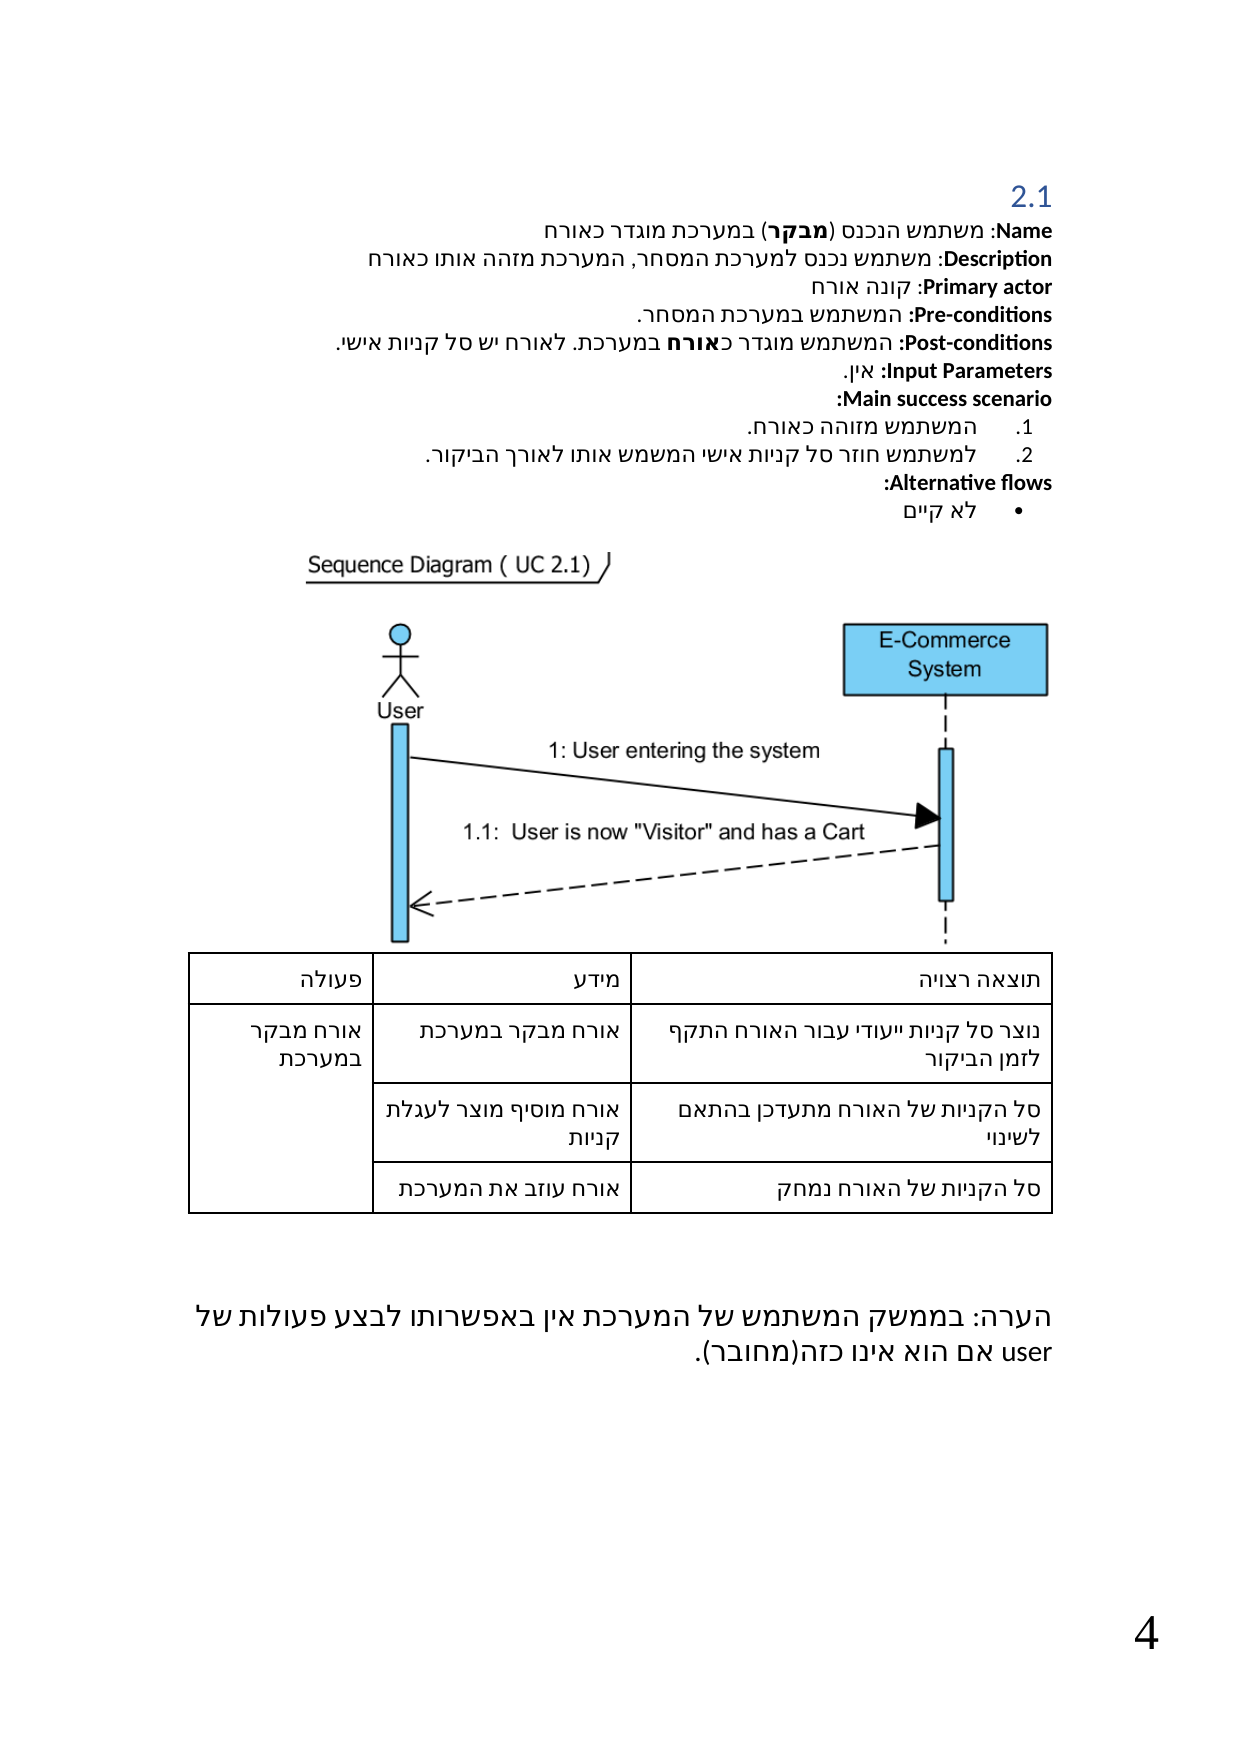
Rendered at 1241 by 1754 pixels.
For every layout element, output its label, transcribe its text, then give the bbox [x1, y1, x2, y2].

table_cell סל הקניות של האורח מתעדכן בהתאם לשינוי [632, 1084, 1051, 1161]
text Name: משתמש הנכנס (מבקר) במערכת מוגדר כאורח [187, 216, 1053, 244]
table_header תוצאה רצויה [632, 954, 1051, 1003]
list המשתמש מזוהה כאורח. [187, 412, 1015, 440]
table_cell סל הקניות של האורח נמחק [632, 1163, 1051, 1212]
table_cell אורח מבקר במערכת [190, 1005, 372, 1212]
text הערה: בממשק המשתמש של המערכת אין באפשרותו לבצע פעולות של user אם הוא אינו כזה(מחובר). [187, 1298, 1053, 1369]
table_header מידע [374, 954, 630, 1003]
table_header פעולה [190, 954, 372, 1003]
text Post-conditions: המשתמש מוגדר כאורח במערכת. לאורח יש סל קניות אישי. [187, 328, 1053, 356]
text Main success scenario: [187, 384, 1053, 412]
table_cell אורח מוסיף מוצר לעגלת קניות [374, 1084, 630, 1161]
table_cell אורח עוזב את המערכת [374, 1163, 630, 1212]
list לא קיים [187, 496, 1015, 524]
table_cell נוצר סל קניות ייעודי עבור האורח התקף לזמן הביקור [632, 1005, 1051, 1082]
text Primary actor: קונה אורח [187, 272, 1053, 300]
subtitle 2.1 [187, 175, 1053, 216]
picture [305, 552, 1053, 952]
list למשתמש חוזר סל קניות אישי המשמש אותו לאורך הביקור. [187, 440, 1015, 468]
table_cell אורח מבקר במערכת [374, 1005, 630, 1082]
text Alternative flows: [187, 468, 1053, 496]
text Input Parameters: אין. [187, 356, 1053, 384]
text Pre-conditions: המשתמש במערכת המסחר. [187, 300, 1053, 328]
text Description: משתמש נכנס למערכת המסחר, המערכת מזהה אותו כאורח [187, 244, 1053, 272]
